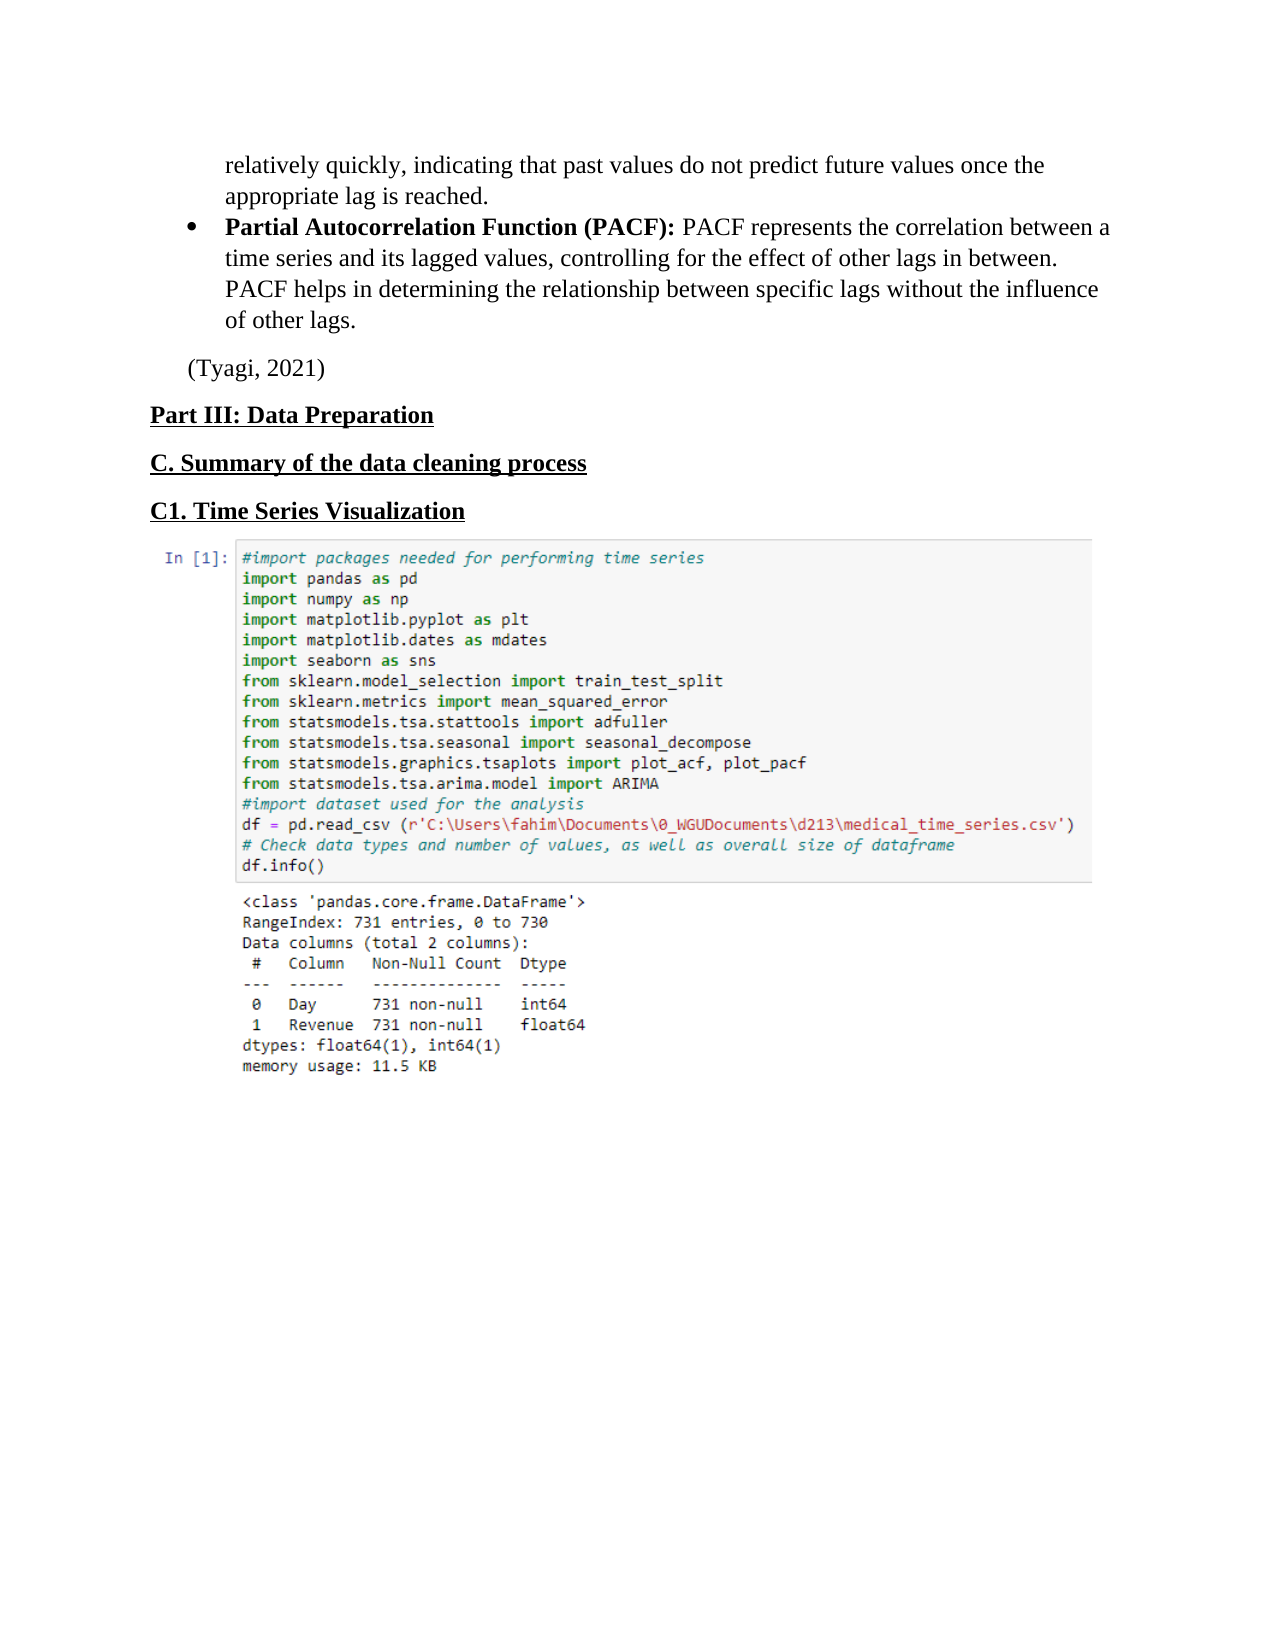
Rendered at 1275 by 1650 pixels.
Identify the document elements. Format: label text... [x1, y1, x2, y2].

picture [150, 527, 1093, 1093]
text C. Summary of the data cleaning process [150, 448, 1125, 477]
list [187, 150, 1125, 210]
text Part III: Data Preparation [150, 401, 1125, 429]
text (Tyagi, 2021) [187, 353, 1125, 382]
list Partial Autocorrelation Function (PACF): PACF represents the correlation between a time series and its lagged values, controlling for the effect of other lags in between. PACF helps in determining the relationship between specific lags without the influence of other lags. [187, 212, 1125, 334]
